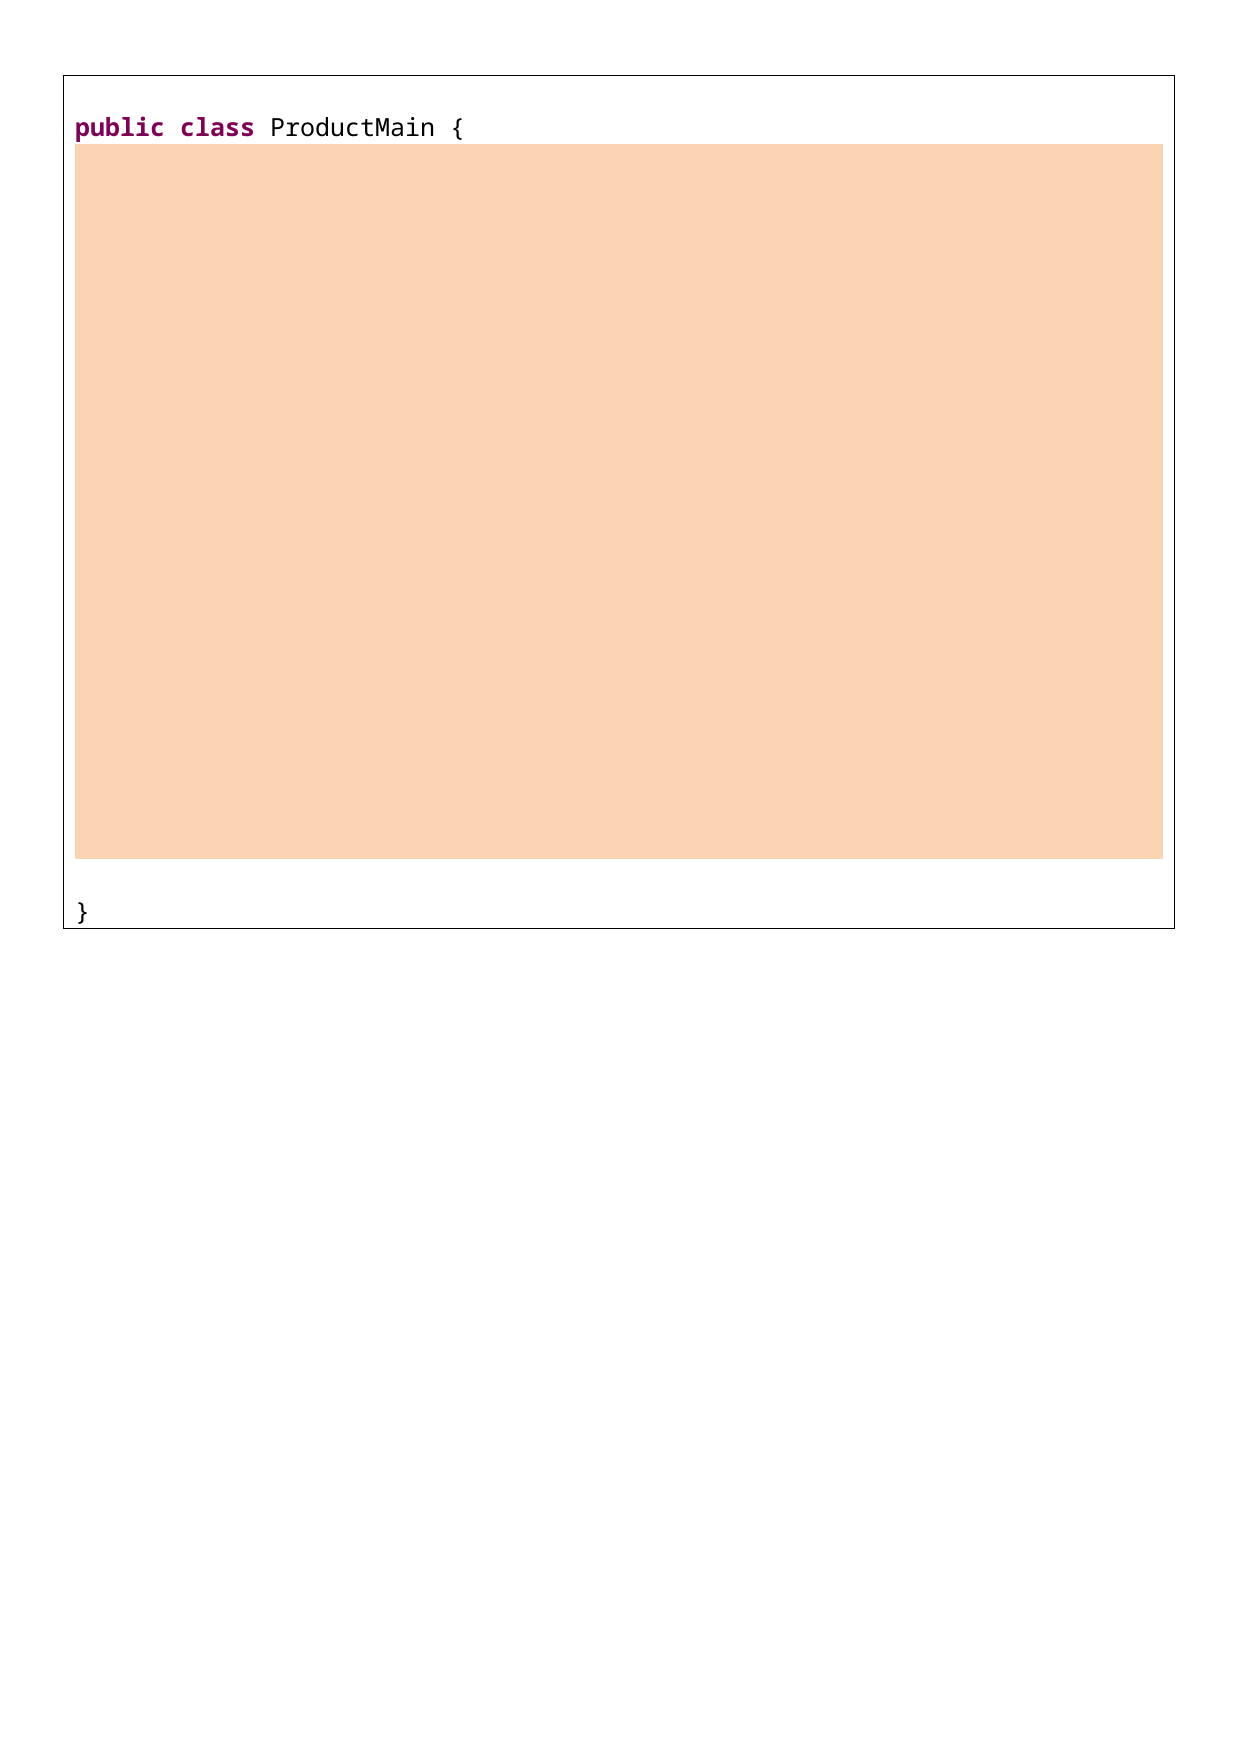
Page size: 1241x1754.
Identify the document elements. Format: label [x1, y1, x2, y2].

table_header [64, 76, 1174, 928]
